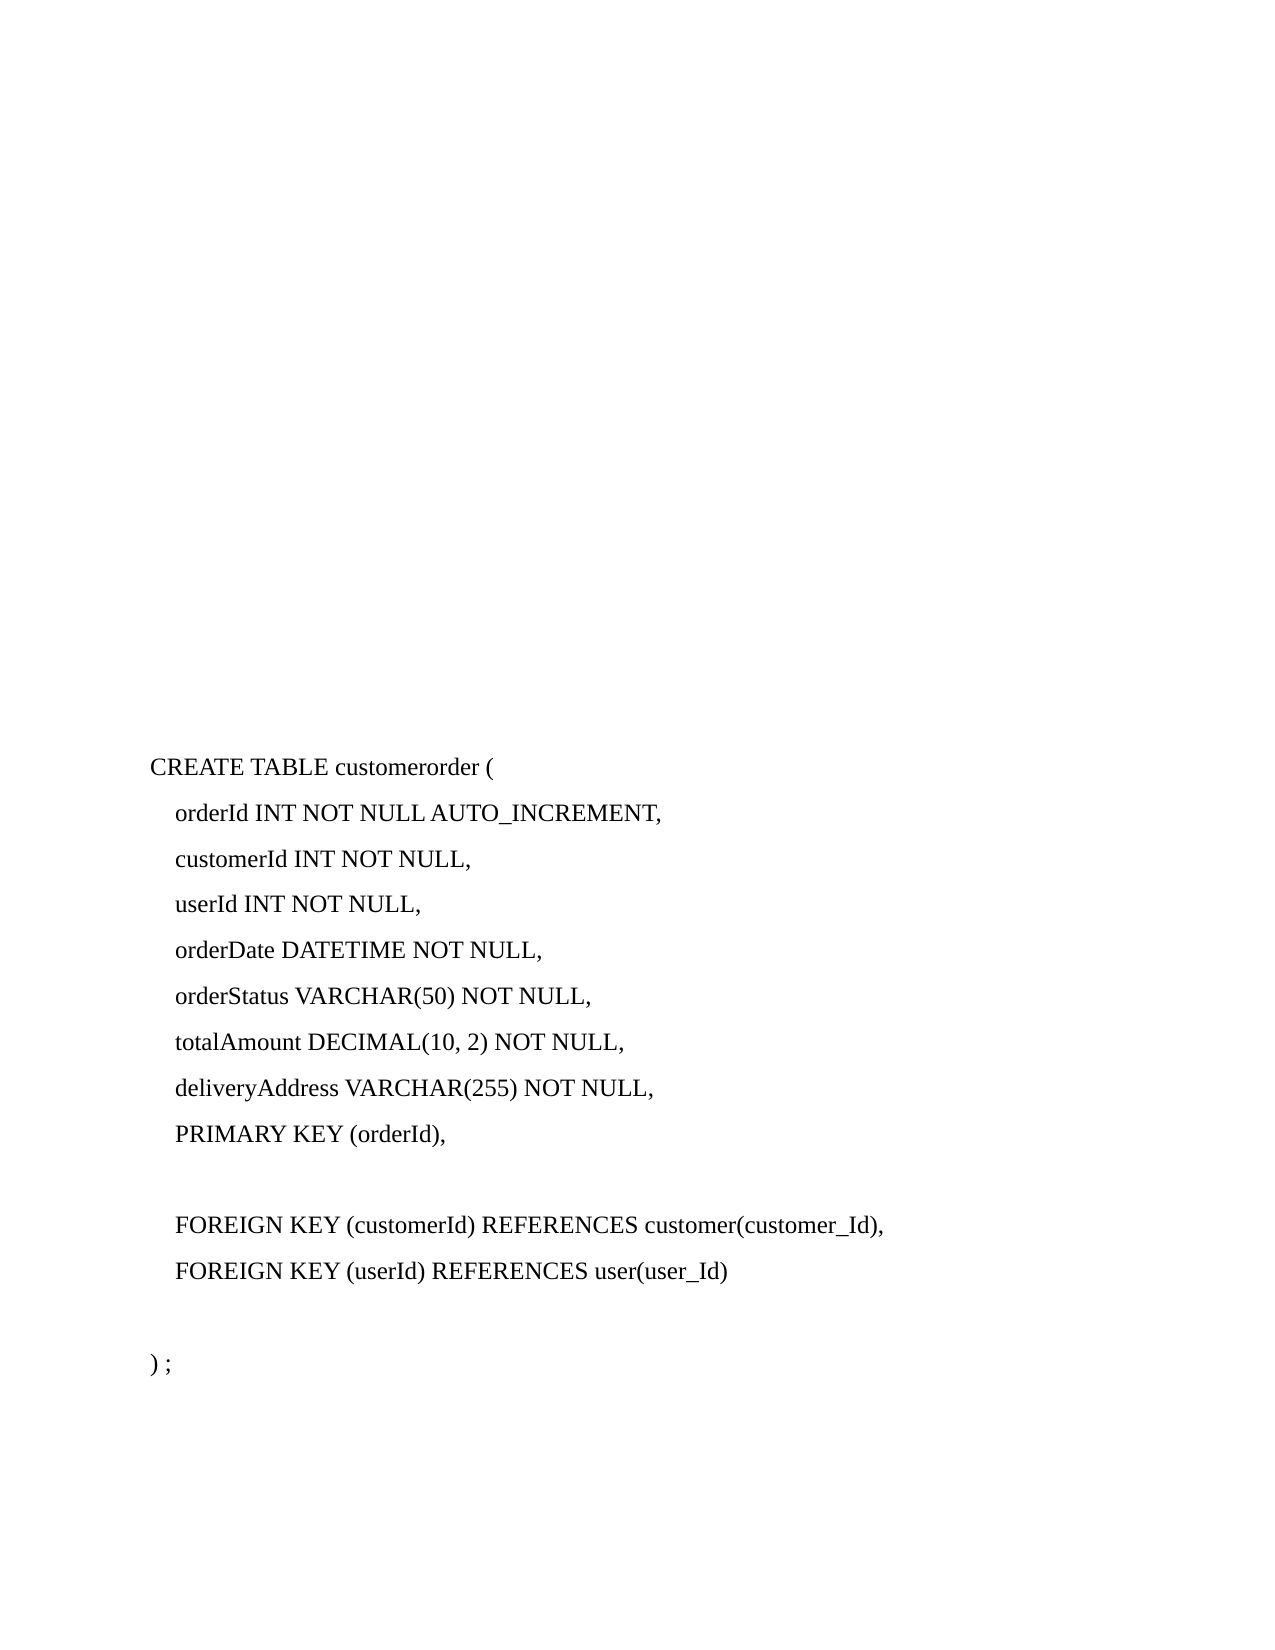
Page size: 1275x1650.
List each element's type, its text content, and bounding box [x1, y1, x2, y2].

text customerId INT NOT NULL, [150, 847, 1125, 872]
text CREATE TABLE customerorder ( [150, 755, 1125, 780]
text ) ; [150, 1351, 1125, 1376]
text PRIMARY KEY (orderId), [150, 1122, 1125, 1147]
text FOREIGN KEY (customerId) REFERENCES customer(customer_Id), [150, 1214, 1125, 1239]
text userId INT NOT NULL, [150, 893, 1125, 918]
text orderId INT NOT NULL AUTO_INCREMENT, [150, 801, 1125, 826]
text orderDate DATETIME NOT NULL, [150, 939, 1125, 964]
text orderStatus VARCHAR(50) NOT NULL, [150, 984, 1125, 1009]
text deliveryAddress VARCHAR(255) NOT NULL, [150, 1076, 1125, 1101]
text totalAmount DECIMAL(10, 2) NOT NULL, [150, 1030, 1125, 1055]
text FOREIGN KEY (userId) REFERENCES user(user_Id) [150, 1259, 1125, 1284]
